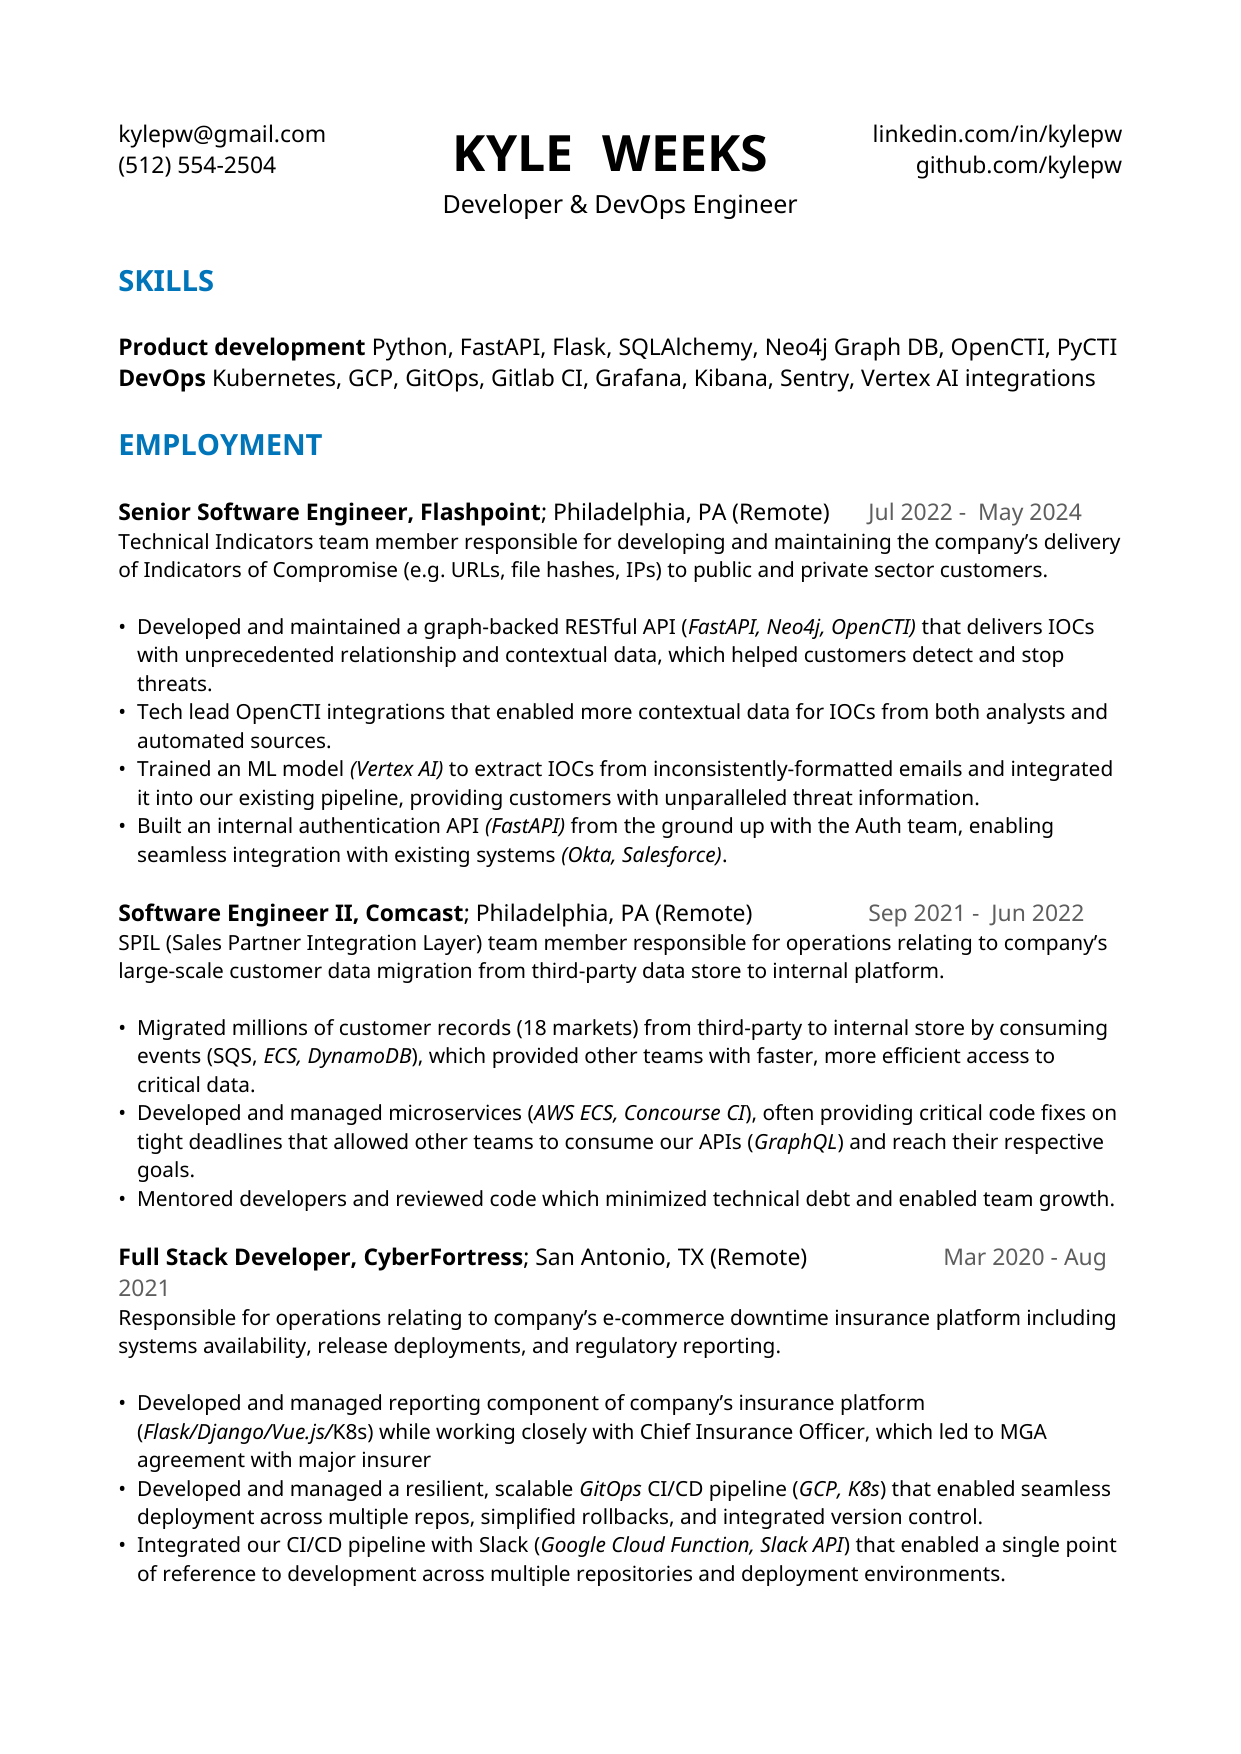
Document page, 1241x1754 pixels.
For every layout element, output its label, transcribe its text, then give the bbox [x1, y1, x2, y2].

subtitle EMPLOYMENT [118, 425, 1122, 464]
list Migrated millions of customer records (18 markets) from third-party to internal store by consuming events (SQS, ECS, DynamoDB), which provided other teams with faster, more efficient access to critical data. [118, 1013, 1122, 1098]
title kylepw@gmail.com [118, 118, 453, 149]
text Technical Indicators team member responsible for developing and maintaining the company’s delivery of Indicators of Compromise (e.g. URLs, file hashes, IPs) to public and private sector customers. [118, 527, 1122, 584]
text Product development Python, FastAPI, Flask, SQLAlchemy, Neo4j Graph DB, OpenCTI, PyCTI [118, 331, 1122, 362]
list Mentored developers and reviewed code which minimized technical debt and enabled team growth. [118, 1184, 1122, 1212]
subtitle SKILLS [118, 260, 1122, 300]
text Software Engineer II, Comcast; Philadelphia, PA (Remote) Sep 2021 - Jun 2022 [118, 897, 1122, 928]
list Integrated our CI/CD pipeline with Slack (Google Cloud Function, Slack API) that enabled a single point of reference to development across multiple repositories and deployment environments. [118, 1531, 1122, 1587]
list Developed and managed microservices (AWS ECS, Concourse CI), often providing critical code fixes on tight deadlines that allowed other teams to consume our APIs (GraphQL) and reach their respective goals. [118, 1098, 1122, 1184]
title (512) 554-2504 [118, 149, 453, 181]
text Full Stack Developer, CyberFortress; San Antonio, TX (Remote) Mar 2020 - Aug 2021 [118, 1241, 1122, 1303]
title KYLE WEEKS [453, 118, 787, 186]
list Developed and maintained a graph-backed RESTful API (FastAPI, Neo4j, OpenCTI) that delivers IOCs with unprecedented relationship and contextual data, which helped customers detect and stop threats. [118, 612, 1122, 697]
list Built an internal authentication API (FastAPI) from the ground up with the Auth team, enabling seamless integration with existing systems (Okta, Salesforce). [118, 811, 1122, 868]
list Developed and managed a resilient, scalable GitOps CI/CD pipeline (GCP, K8s) that enabled seamless deployment across multiple repos, simplified rollbacks, and integrated version control. [118, 1474, 1122, 1531]
list Tech lead OpenCTI integrations that enabled more contextual data for IOCs from both analysts and automated sources. [118, 697, 1122, 754]
text Developer & DevOps Engineer [118, 186, 1122, 220]
text Responsible for operations relating to company’s e-commerce downtime insurance platform including systems availability, release deployments, and regulatory reporting. [118, 1303, 1122, 1360]
text DevOps Kubernetes, GCP, GitOps, Gitlab CI, Grafana, Kibana, Sentry, Vertex AI integrations [118, 362, 1122, 393]
text SPIL (Sales Partner Integration Layer) team member responsible for operations relating to company’s large-scale customer data migration from third-party data store to internal platform. [118, 928, 1122, 985]
text github.com/kylepw [787, 149, 1122, 181]
list Trained an ML model (Vertex AI) to extract IOCs from inconsistently-formatted emails and integrated it into our existing pipeline, providing customers with unparalleled threat information. [118, 754, 1122, 811]
list Developed and managed reporting component of company’s insurance platform (Flask/Django/Vue.js/K8s) while working closely with Chief Insurance Officer, which led to MGA agreement with major insurer [118, 1388, 1122, 1474]
text linkedin.com/in/kylepw [787, 118, 1122, 149]
text Senior Software Engineer, Flashpoint; Philadelphia, PA (Remote) Jul 2022 - May 2024 [118, 496, 1122, 527]
